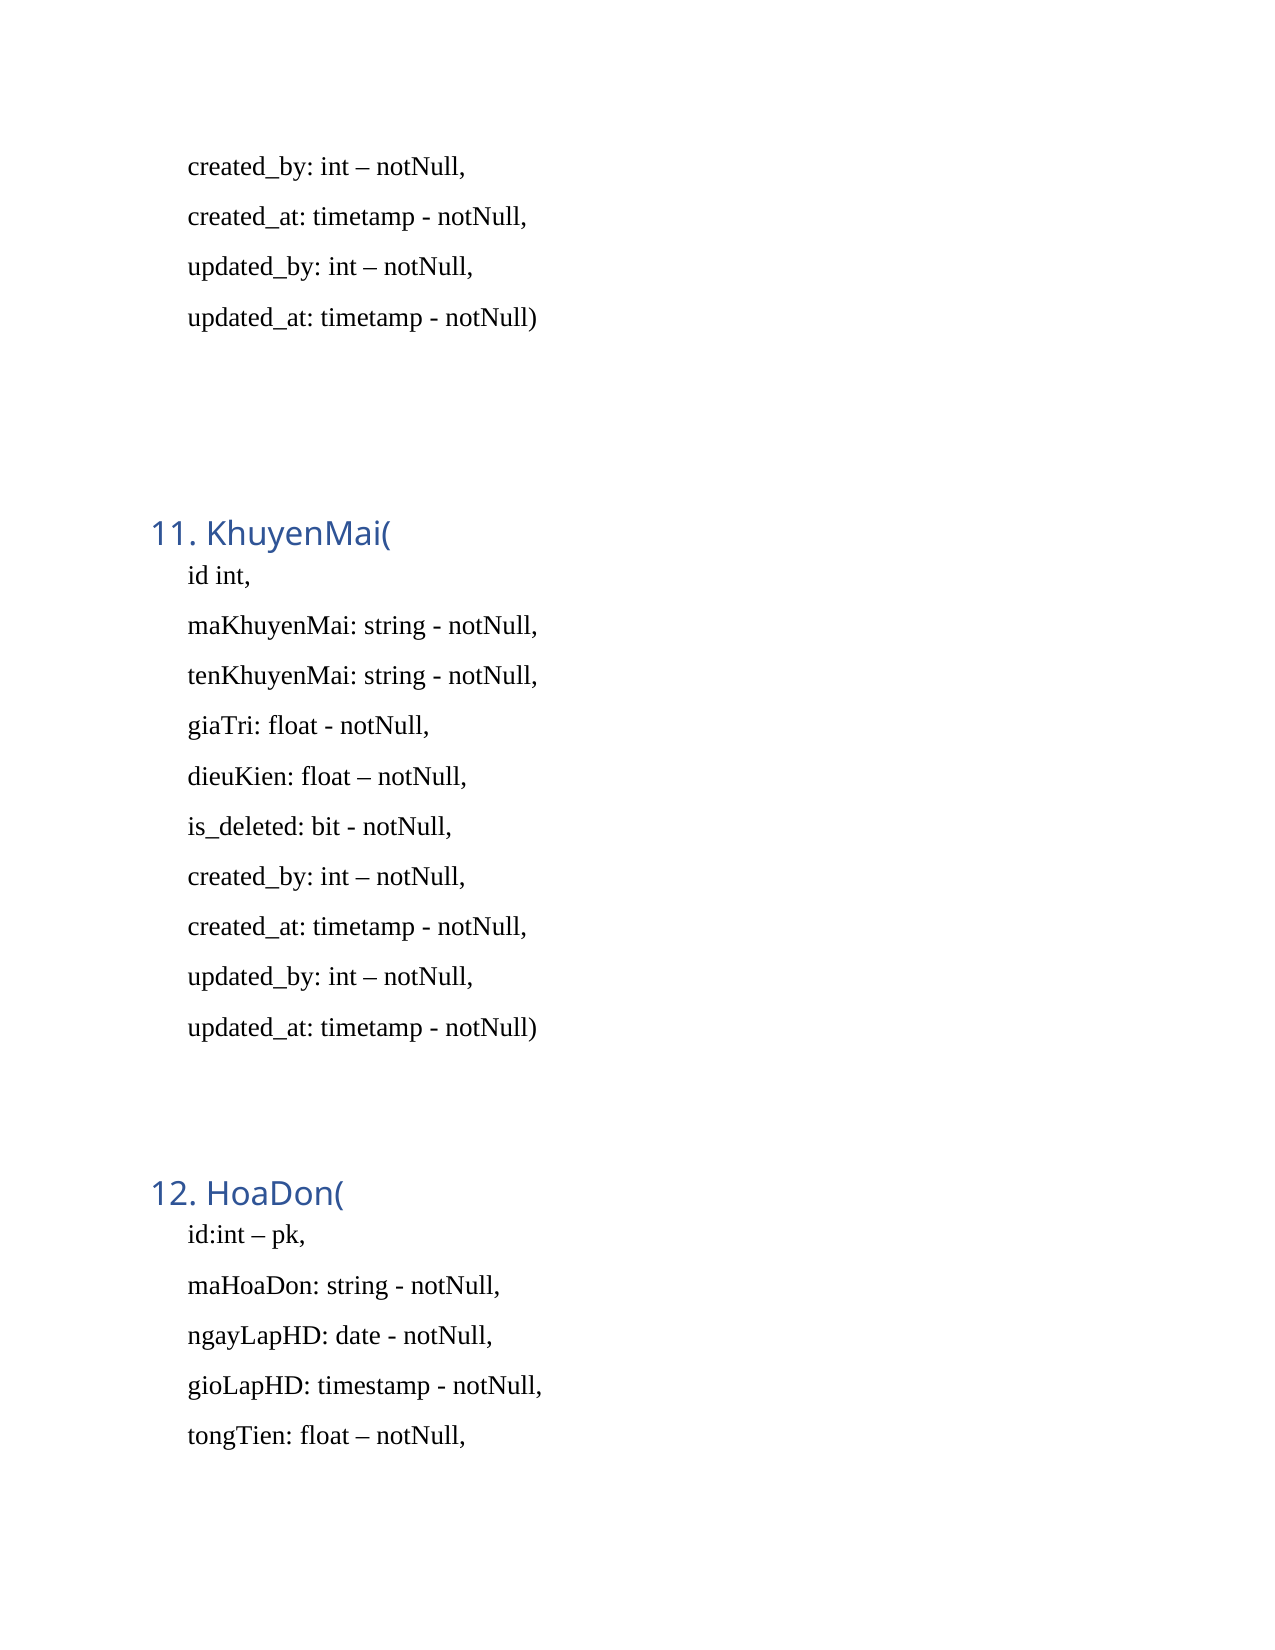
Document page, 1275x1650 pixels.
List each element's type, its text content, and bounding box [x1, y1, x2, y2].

text created_by: int – notNull, [187, 860, 1125, 891]
text created_at: timetamp - notNull, [187, 200, 1125, 231]
text updated_at: timetamp - notNull) [187, 301, 1125, 332]
text updated_by: int – notNull, [187, 250, 1125, 282]
text maKhuyenMai: string - notNull, [187, 609, 1125, 640]
text is_deleted: bit - notNull, [187, 810, 1125, 841]
subtitle 12. HoaDon( [150, 1169, 1125, 1215]
text dieuKien: float – notNull, [187, 759, 1125, 791]
text tenKhuyenMai: string - notNull, [187, 659, 1125, 690]
text updated_at: timetamp - notNull) [187, 1011, 1125, 1042]
text updated_by: int – notNull, [187, 960, 1125, 992]
text id:int – pk, [150, 1218, 1125, 1250]
text gioLapHD: timestamp - notNull, [187, 1369, 1125, 1400]
text giaTri: float - notNull, [187, 709, 1125, 741]
text tongTien: float – notNull, [187, 1419, 1125, 1451]
text id int, [187, 559, 1125, 590]
text created_by: int – notNull, [187, 150, 1125, 181]
text maHoaDon: string - notNull, [187, 1269, 1125, 1300]
subtitle 11. KhuyenMai( [150, 510, 1125, 555]
text created_at: timetamp - notNull, [187, 910, 1125, 941]
text ngayLapHD: date - notNull, [187, 1319, 1125, 1350]
